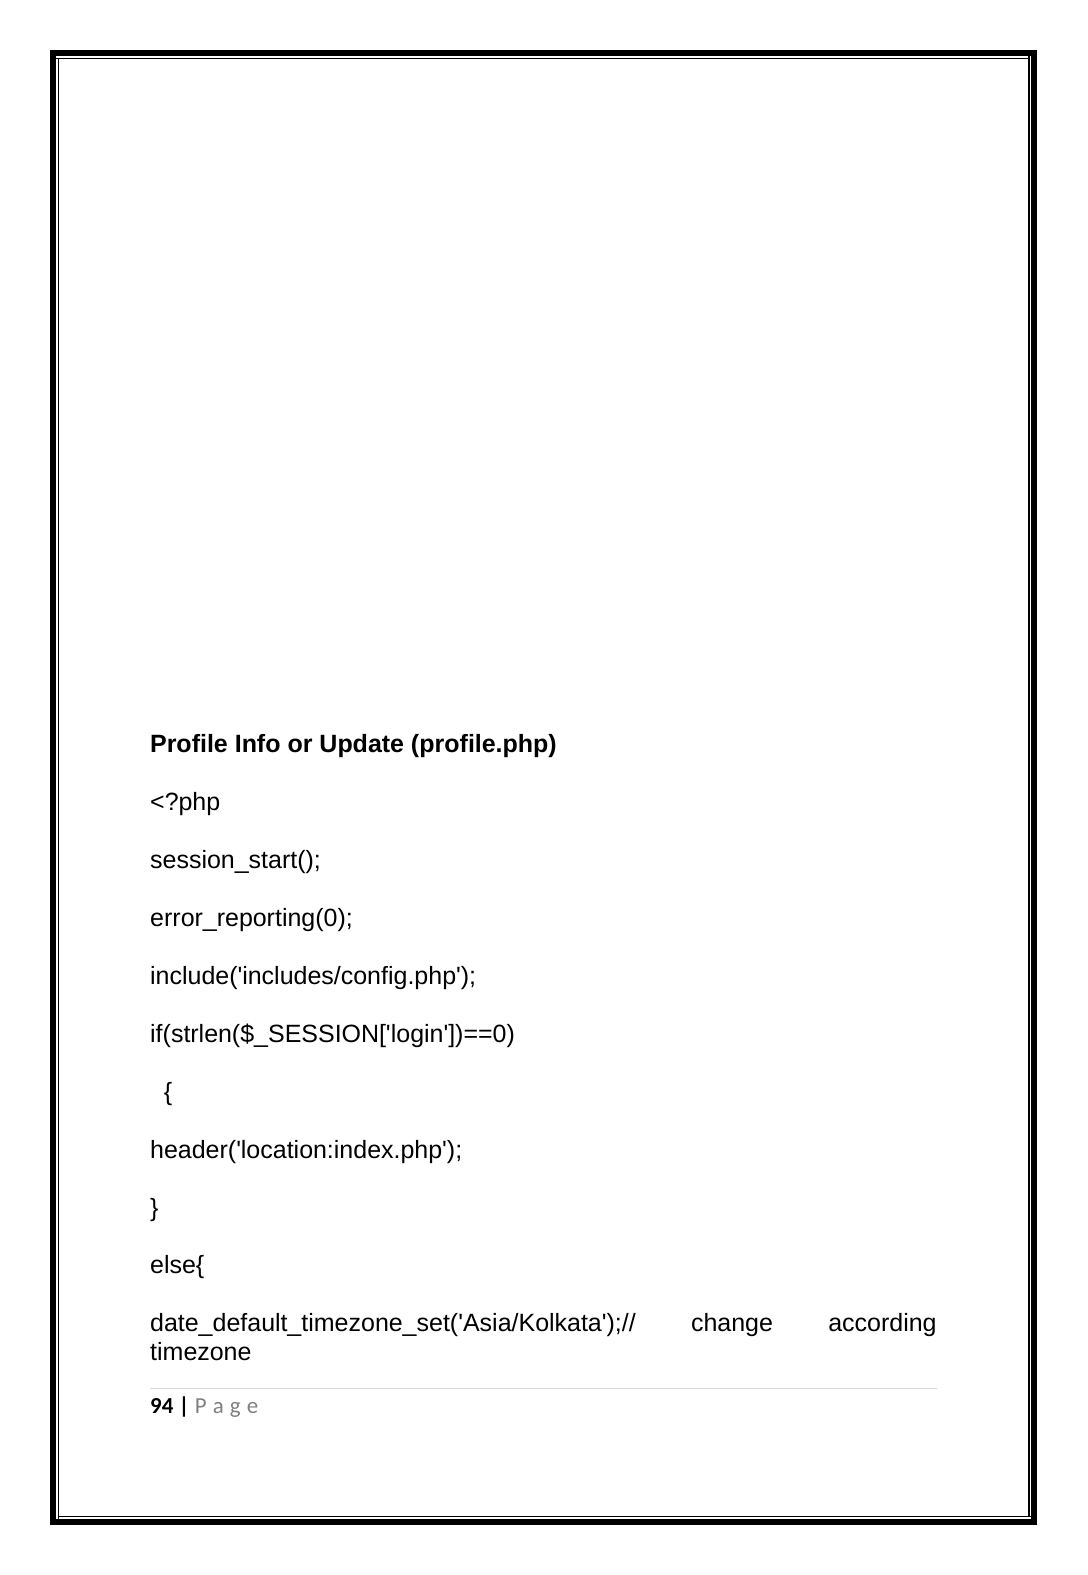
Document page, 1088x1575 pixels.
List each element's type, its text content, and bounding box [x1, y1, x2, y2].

text <?php [150, 787, 937, 816]
text else{ [150, 1250, 937, 1279]
text { [150, 1077, 937, 1105]
text include('includes/config.php'); [150, 961, 937, 989]
text } [150, 1192, 937, 1221]
text if(strlen($_SESSION['login'])==0) [150, 1019, 937, 1047]
text Profile Info or Update (profile.php) [150, 729, 937, 758]
text error_reporting(0); [150, 903, 937, 932]
text header('location:index.php'); [150, 1134, 937, 1163]
text date_default_timezone_set('Asia/Kolkata');// change according timezone [150, 1308, 937, 1366]
text session_start(); [150, 845, 937, 874]
